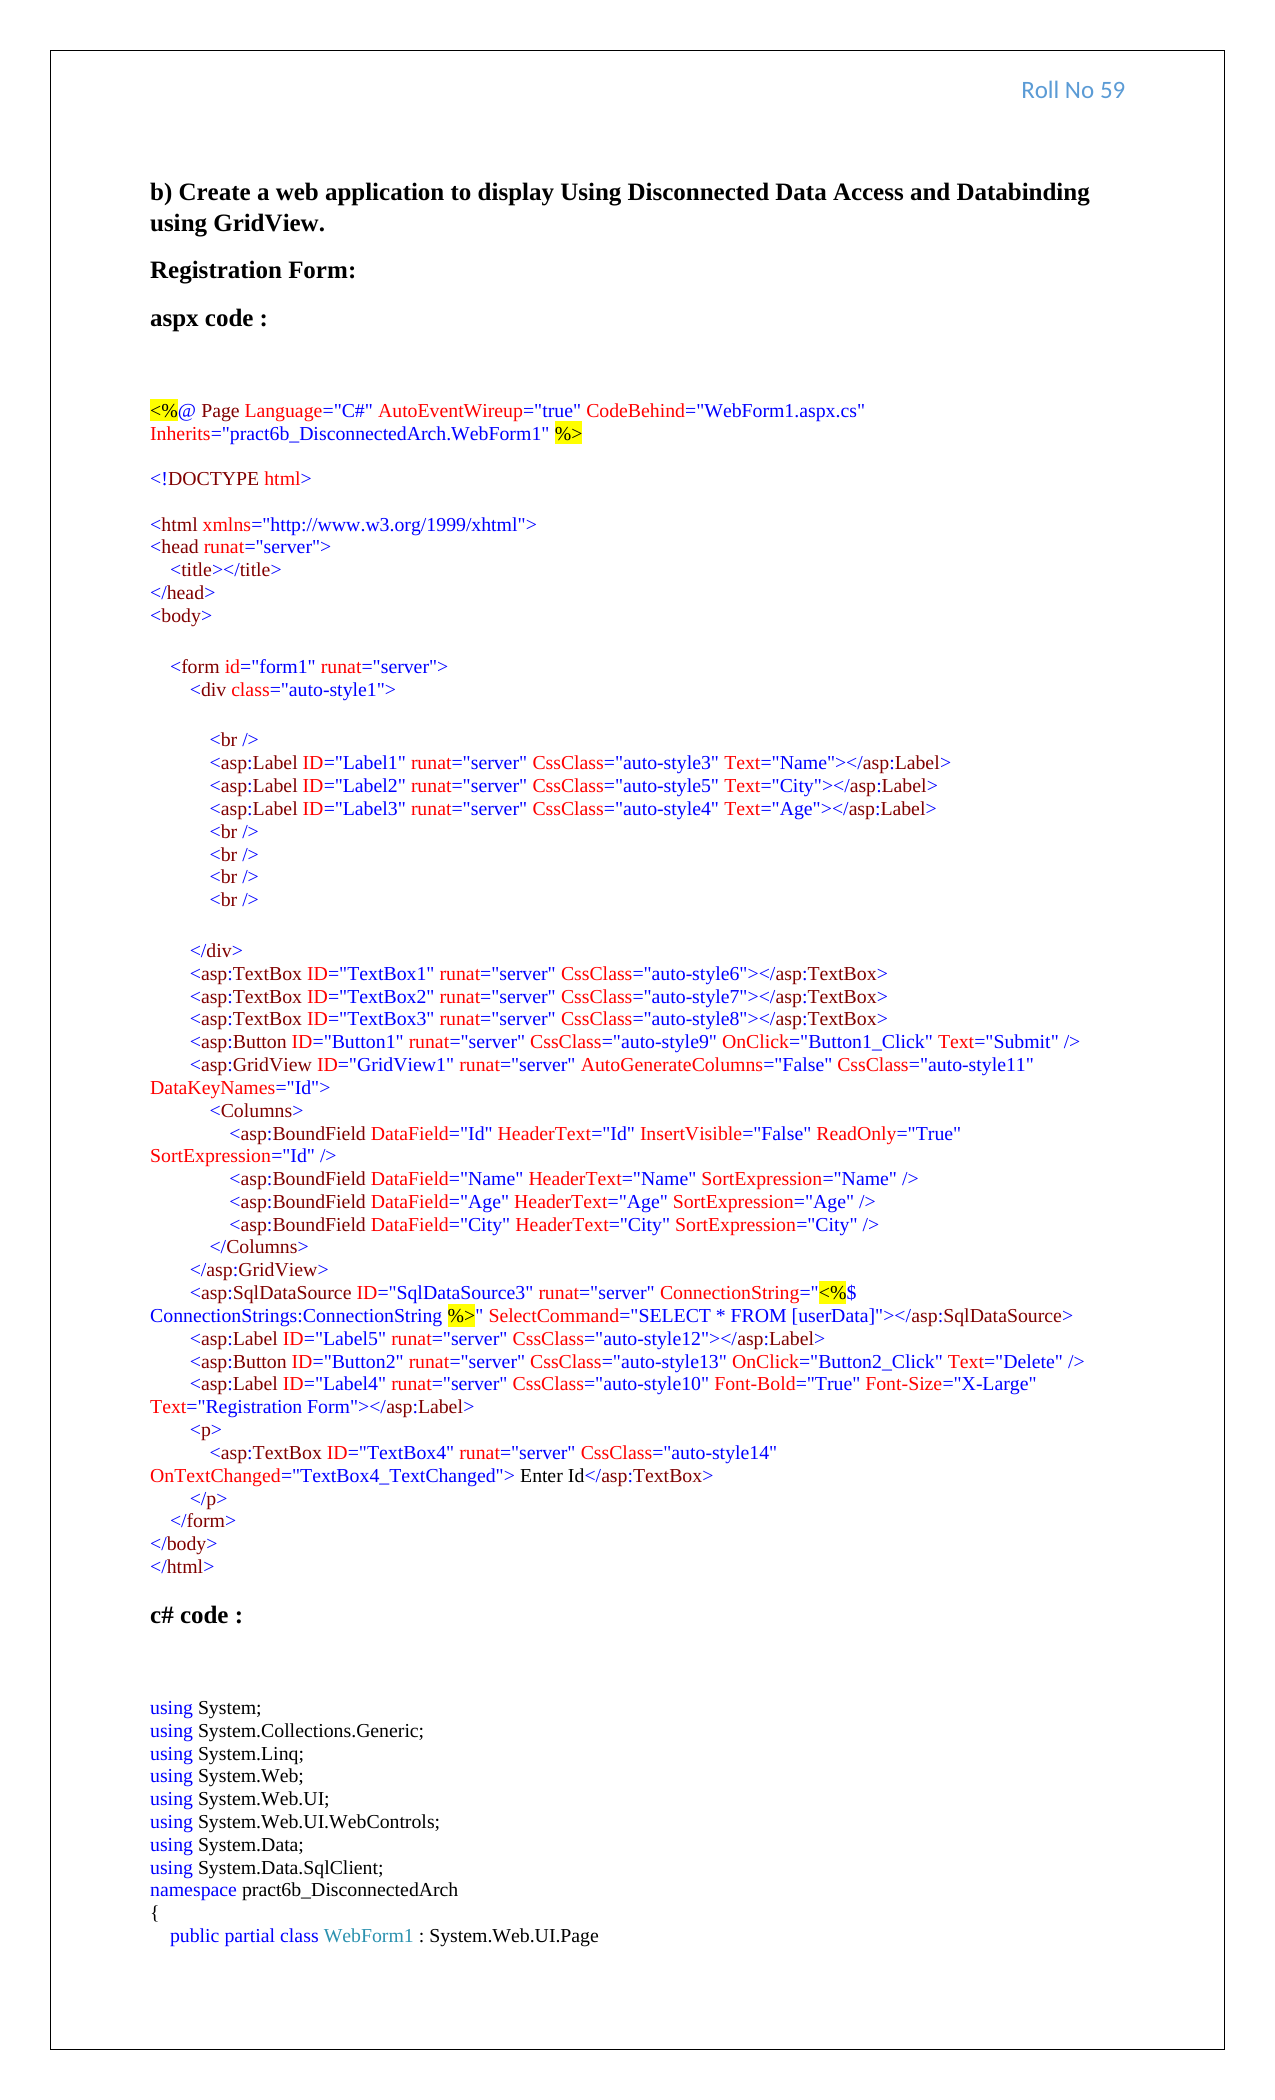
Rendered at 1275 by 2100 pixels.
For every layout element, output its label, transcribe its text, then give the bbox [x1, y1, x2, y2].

text </head> [150, 581, 1125, 604]
text <asp:SqlDataSource ID="SqlDataSource3" runat="server" ConnectionString="<%$ ConnectionStrings:ConnectionString %>" SelectCommand="SELECT * FROM [userData]"></asp:SqlDataSource> [150, 1281, 1125, 1327]
text using System; [150, 1696, 1125, 1719]
text <asp:BoundField DataField="Name" HeaderText="Name" SortExpression="Name" /> [150, 1167, 1125, 1190]
text <title></title> [150, 558, 1125, 581]
text <asp:Button ID="Button1" runat="server" CssClass="auto-style9" OnClick="Button1_Click" Text="Submit" /> [150, 1030, 1125, 1053]
text <html xmlns="http://www.w3.org/1999/xhtml"> [150, 513, 1125, 536]
text { [150, 1901, 1125, 1924]
text <asp:Label ID="Label3" runat="server" CssClass="auto-style4" Text="Age"></asp:Label> [150, 797, 1125, 820]
text <br /> [150, 888, 1125, 911]
text using System.Web; [150, 1764, 1125, 1787]
text <div class="auto-style1"> [150, 678, 1125, 700]
text </html> [150, 1555, 1125, 1578]
text <body> [150, 604, 1125, 627]
text b) Create a web application to display Using Disconnected Data Access and Databinding using GridView. [150, 177, 1125, 237]
text <!DOCTYPE html> [150, 467, 1125, 490]
text public partial class WebForm1 : System.Web.UI.Page [150, 1924, 1125, 1947]
text <br /> [150, 842, 1125, 865]
text <asp:TextBox ID="TextBox1" runat="server" CssClass="auto-style6"></asp:TextBox> [150, 962, 1125, 984]
text <asp:TextBox ID="TextBox4" runat="server" CssClass="auto-style14" OnTextChanged="TextBox4_TextChanged"> Enter Id</asp:TextBox> [150, 1441, 1125, 1486]
text c# code : [150, 1601, 1125, 1629]
text <br /> [150, 820, 1125, 842]
text <asp:TextBox ID="TextBox2" runat="server" CssClass="auto-style7"></asp:TextBox> [150, 984, 1125, 1007]
text <%@ Page Language="C#" AutoEventWireup="true" CodeBehind="WebForm1.aspx.cs" Inherits="pract6b_DisconnectedArch.WebForm1" %> [150, 399, 1125, 444]
text <head runat="server"> [150, 536, 1125, 558]
text using System.Data; [150, 1833, 1125, 1856]
text </Columns> [150, 1236, 1125, 1258]
text <asp:BoundField DataField="Age" HeaderText="Age" SortExpression="Age" /> [150, 1190, 1125, 1213]
text using System.Web.UI.WebControls; [150, 1810, 1125, 1833]
text using System.Linq; [150, 1742, 1125, 1764]
text Registration Form: [150, 256, 1125, 284]
text using System.Collections.Generic; [150, 1719, 1125, 1742]
text <form id="form1" runat="server"> [150, 655, 1125, 678]
text namespace pract6b_DisconnectedArch [150, 1878, 1125, 1901]
text using System.Data.SqlClient; [150, 1856, 1125, 1878]
text <asp:BoundField DataField="Id" HeaderText="Id" InsertVisible="False" ReadOnly="True" SortExpression="Id" /> [150, 1121, 1125, 1167]
text <br /> [150, 865, 1125, 888]
text <asp:Label ID="Label5" runat="server" CssClass="auto-style12"></asp:Label> [150, 1327, 1125, 1349]
text using System.Web.UI; [150, 1787, 1125, 1810]
text <p> [150, 1418, 1125, 1441]
text </body> [150, 1532, 1125, 1555]
text <asp:GridView ID="GridView1" runat="server" AutoGenerateColumns="False" CssClass="auto-style11" DataKeyNames="Id"> [150, 1053, 1125, 1099]
text aspx code : [150, 303, 1125, 332]
text <Columns> [150, 1099, 1125, 1121]
text <asp:TextBox ID="TextBox3" runat="server" CssClass="auto-style8"></asp:TextBox> [150, 1007, 1125, 1030]
text <br /> [150, 728, 1125, 751]
text </p> [150, 1486, 1125, 1509]
text <asp:Label ID="Label2" runat="server" CssClass="auto-style5" Text="City"></asp:Label> [150, 774, 1125, 797]
text <asp:Label ID="Label4" runat="server" CssClass="auto-style10" Font-Bold="True" Font-Size="X-Large" Text="Registration Form"></asp:Label> [150, 1372, 1125, 1418]
text </asp:GridView> [150, 1258, 1125, 1281]
text <asp:Button ID="Button2" runat="server" CssClass="auto-style13" OnClick="Button2_Click" Text="Delete" /> [150, 1349, 1125, 1372]
text <asp:Label ID="Label1" runat="server" CssClass="auto-style3" Text="Name"></asp:Label> [150, 751, 1125, 774]
text </div> [150, 939, 1125, 962]
text <asp:BoundField DataField="City" HeaderText="City" SortExpression="City" /> [150, 1213, 1125, 1236]
text </form> [150, 1509, 1125, 1532]
